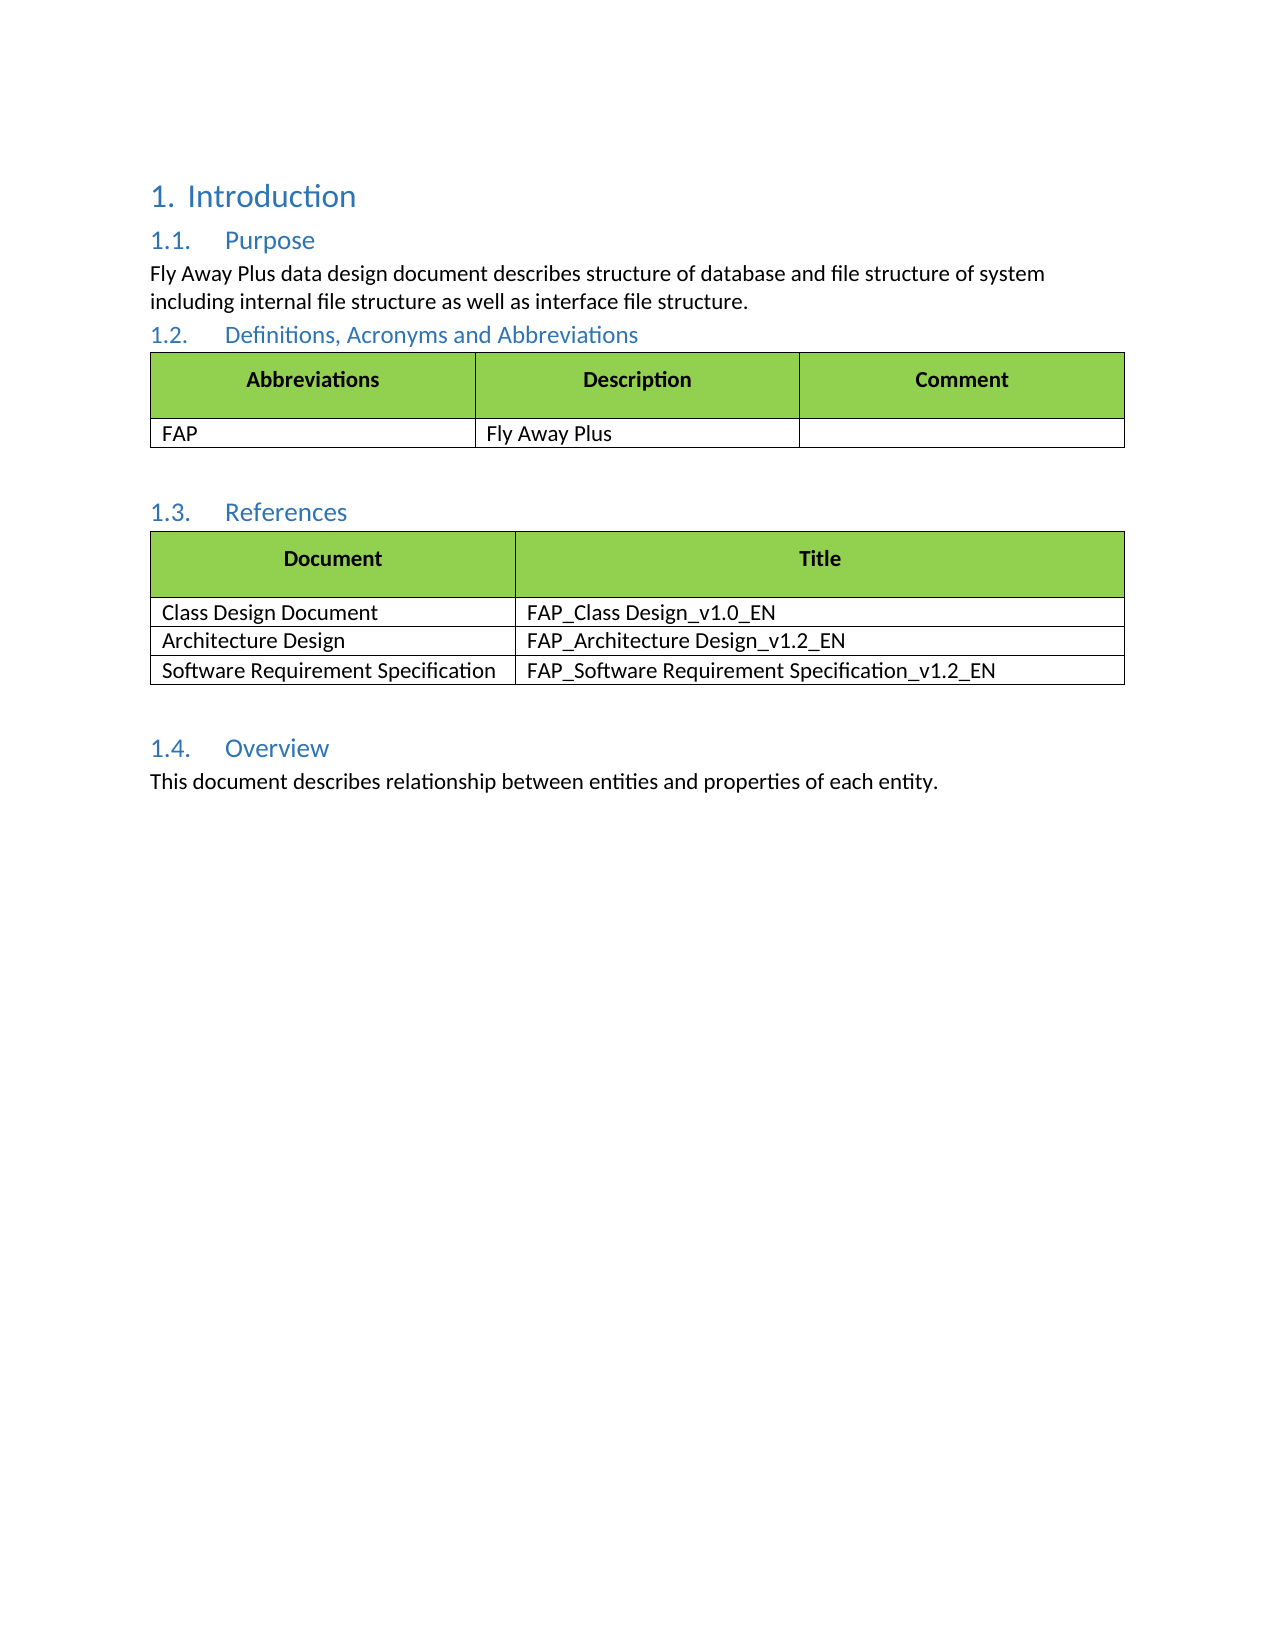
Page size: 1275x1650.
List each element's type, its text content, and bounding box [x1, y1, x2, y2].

table_cell FAP_Class Design_v1.0_EN [516, 598, 1124, 626]
text Fly Away Plus data design document describes structure of database and file structure of system including internal file structure as well as interface file structure. [150, 259, 1125, 315]
table_cell FAP [151, 419, 475, 447]
table_cell [800, 419, 1124, 447]
text This document describes relationship between entities and properties of each entity. [150, 767, 1125, 795]
subtitle Definitions, Acronyms and Abbreviations [150, 319, 1125, 349]
table_cell FAP_Architecture Design_v1.2_EN [516, 627, 1124, 655]
table_cell Software Requirement Specification [151, 656, 515, 684]
table_cell Fly Away Plus [476, 419, 799, 447]
subtitle Overview [150, 732, 1125, 765]
table_header Comment [800, 353, 1124, 418]
table_cell Architecture Design [151, 627, 515, 655]
table_header Title [516, 532, 1124, 597]
table_header Abbreviations [151, 353, 475, 418]
subtitle Introduction [150, 175, 1125, 216]
table_cell Class Design Document [151, 598, 515, 626]
subtitle Purpose [150, 223, 1125, 256]
subtitle References [150, 495, 1125, 528]
table_cell FAP_Software Requirement Specification_v1.2_EN [516, 656, 1124, 684]
table_header Document [151, 532, 515, 597]
table_header Description [476, 353, 799, 418]
